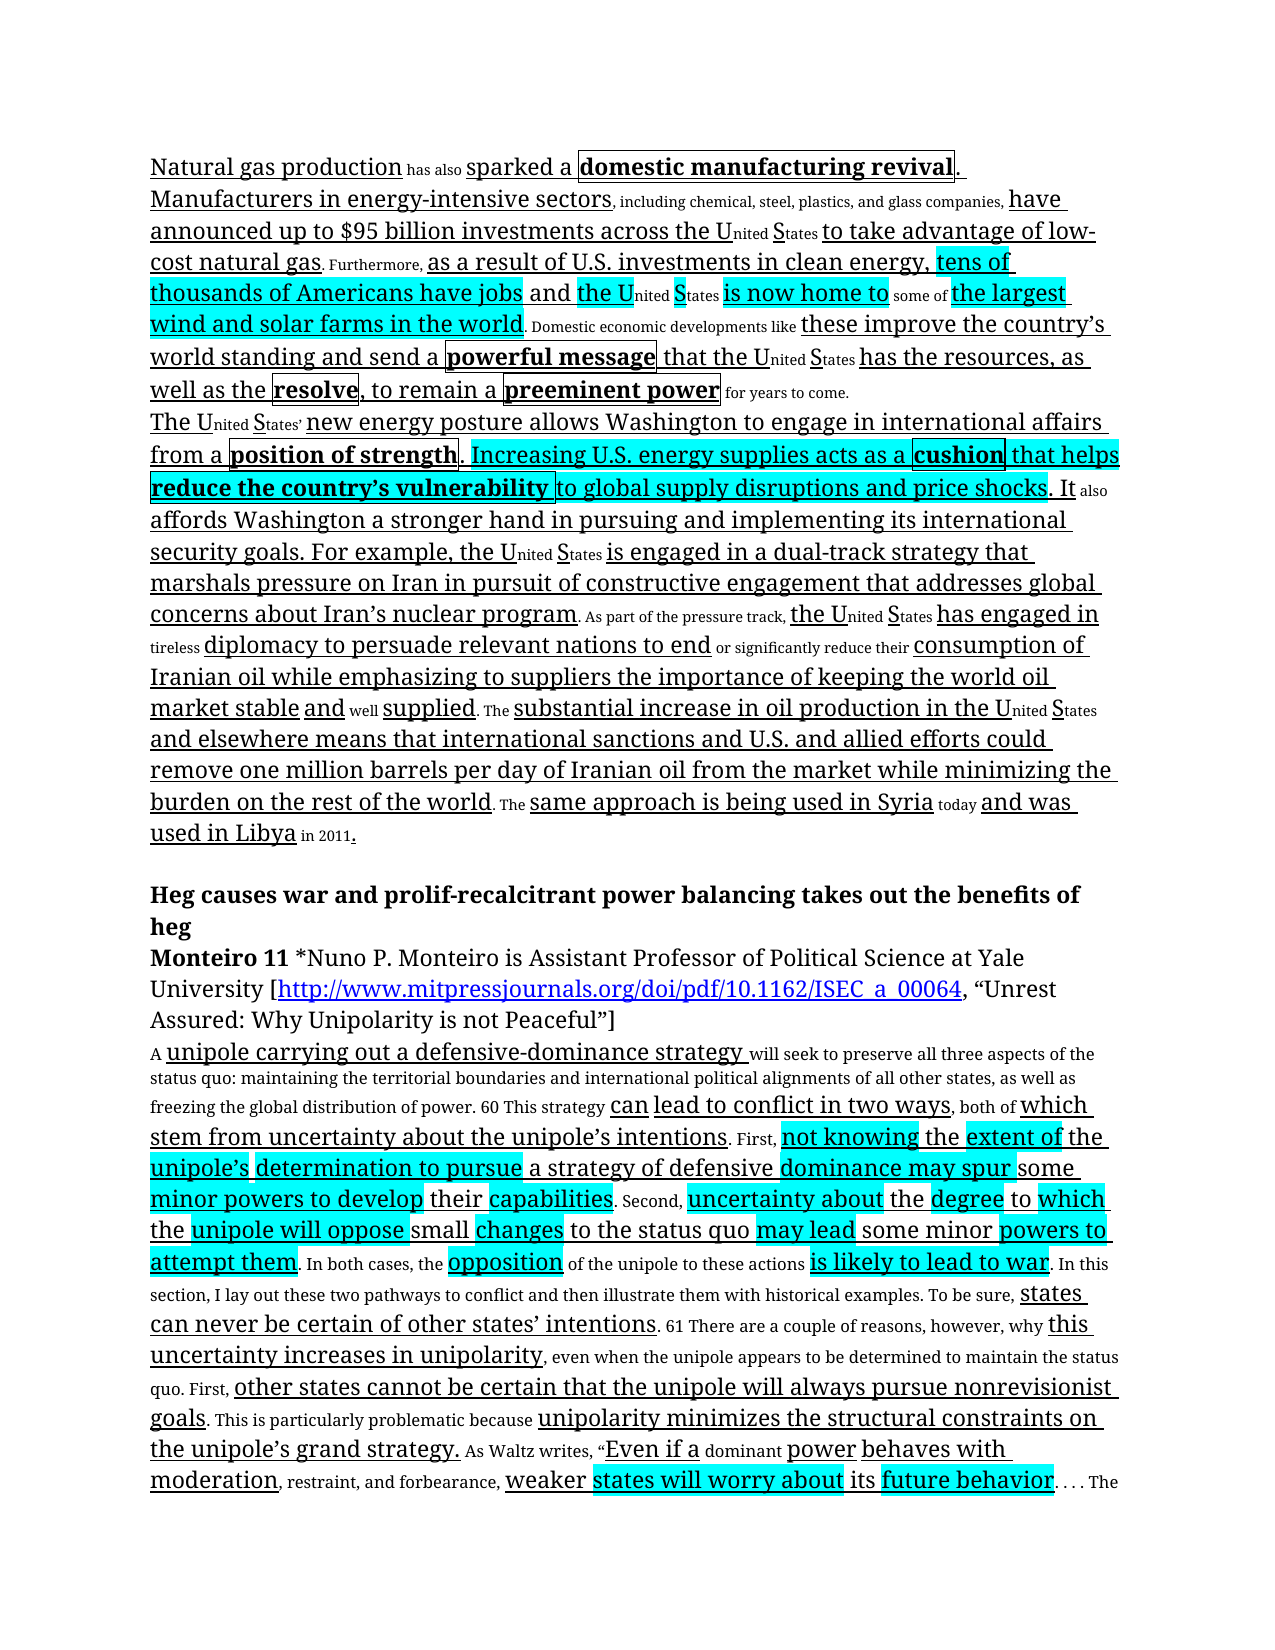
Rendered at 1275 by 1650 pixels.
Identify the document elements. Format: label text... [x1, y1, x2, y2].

text Heg causes war and prolif-recalcitrant power balancing takes out the benefits of heg [150, 879, 1125, 942]
text Monteiro 11 *Nuno P. Monteiro is Assistant Professor of Political Science at Yale University [http://www.mitpressjournals.org/doi/pdf/10.1162/ISEC_a_00064, “Unrest Assured: Why Unipolarity is not Peaceful”] [150, 942, 1125, 1035]
text Natural gas production has also sparked a domestic manufacturing revival. Manufacturers in energy-intensive sectors, including chemical, steel, plastics, and glass companies, have announced up to $95 billion investments across the United States to take advantage of low-cost natural gas. Furthermore, as a result of U.S. investments in clean energy, tens of thousands of Americans have jobs and the United States is now home to some of the largest wind and solar farms in the world. Domestic economic developments like these improve the country’s world standing and send a powerful message that the United States has the resources, as well as the resolve, to remain a preeminent power for years to come. [150, 150, 1125, 406]
text The United States’ new energy posture allows Washington to engage in international affairs from a position of strength. Increasing U.S. energy supplies acts as a cushion that helps reduce the country’s vulnerability to global supply disruptions and price shocks. It also affords Washington a stronger hand in pursuing and implementing its international security goals. For example, the United States is engaged in a dual-track strategy that marshals pressure on Iran in pursuit of constructive engagement that addresses global concerns about Iran’s nuclear program. As part of the pressure track, the United States has engaged in tireless diplomacy to persuade relevant nations to end or significantly reduce their consumption of Iranian oil while emphasizing to suppliers the importance of keeping the world oil market stable and well supplied. The substantial increase in oil production in the United States and elsewhere means that international sanctions and U.S. and allied efforts could remove one million barrels per day of Iranian oil from the market while minimizing the burden on the rest of the world. The same approach is being used in Syria today and was used in Libya in 2011. [150, 406, 1125, 848]
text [150, 1035, 1125, 1496]
